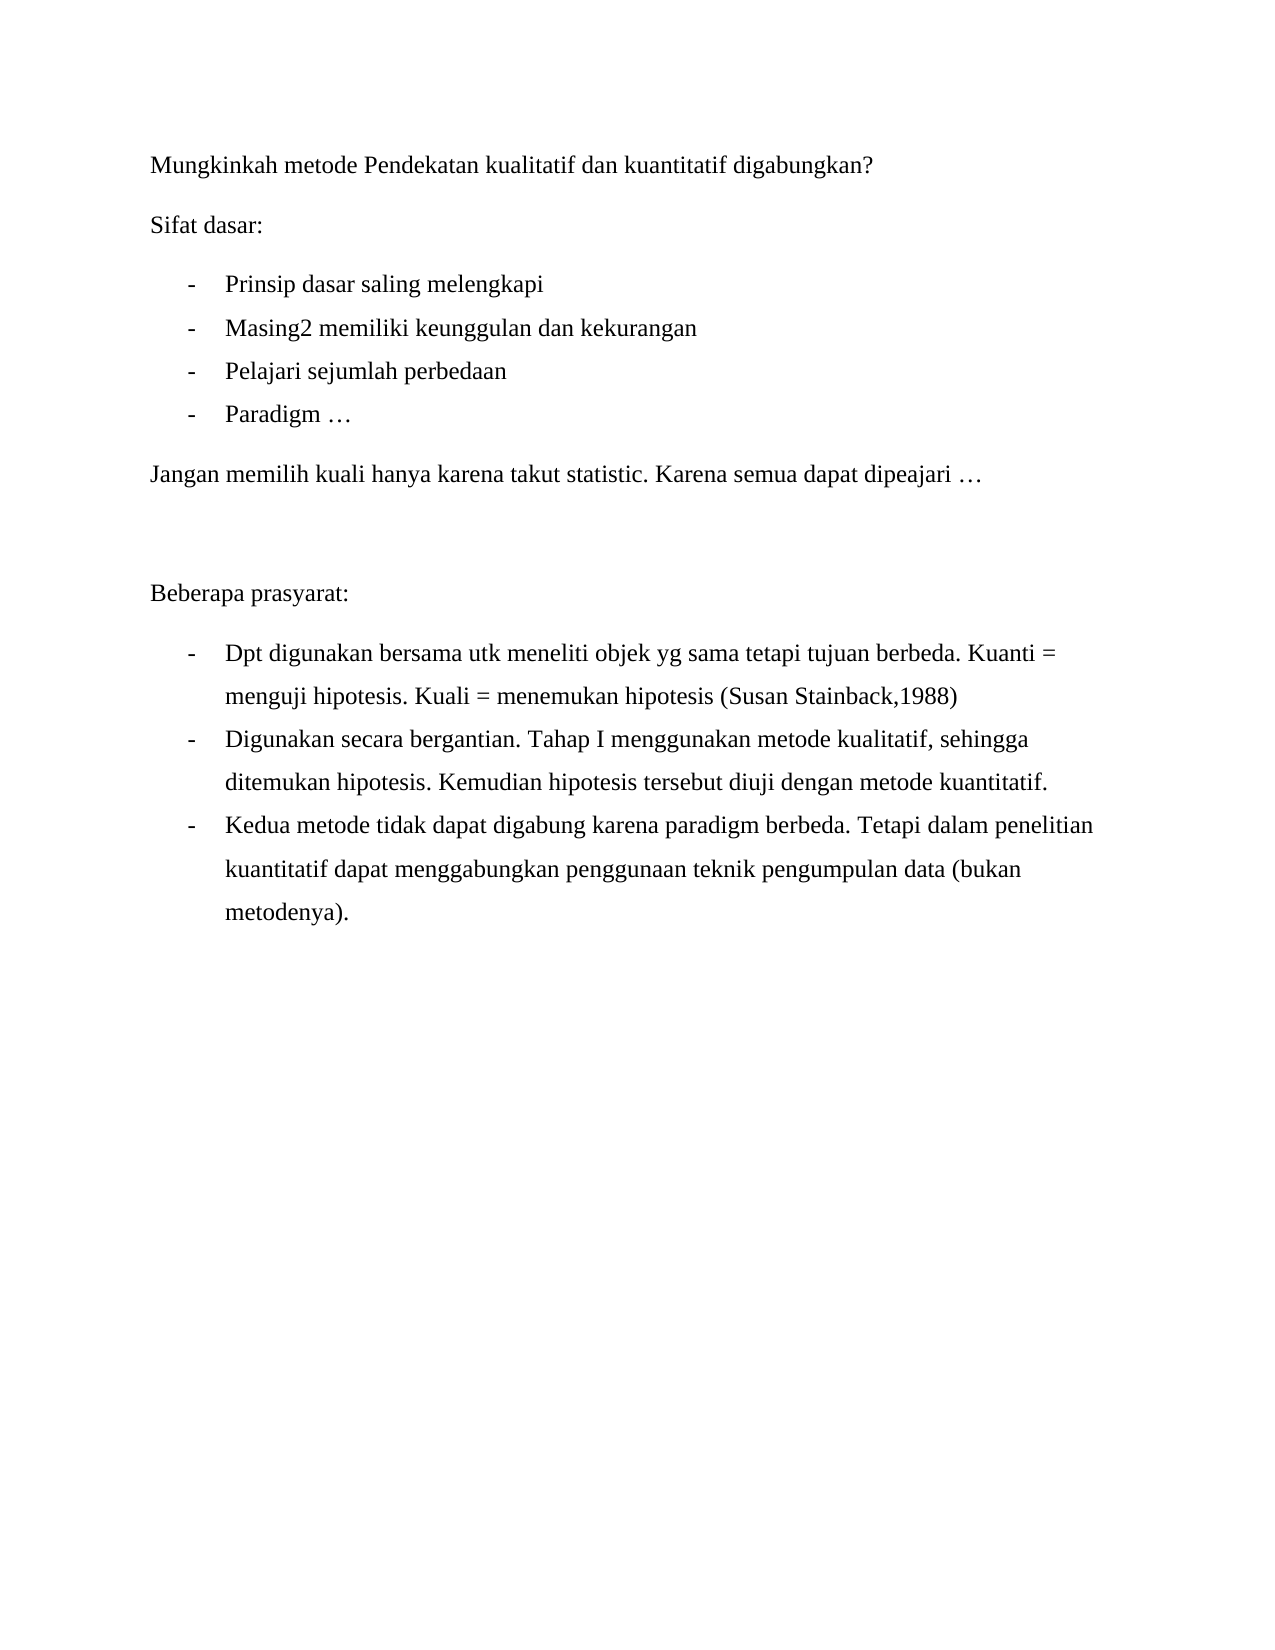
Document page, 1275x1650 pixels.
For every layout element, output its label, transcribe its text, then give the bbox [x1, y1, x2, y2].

list Pelajari sejumlah perbedaan [187, 356, 1125, 384]
list Prinsip dasar saling melengkapi [187, 269, 1125, 298]
text Mungkinkah metode Pendekatan kualitatif dan kuantitatif digabungkan? [150, 150, 1125, 179]
text Beberapa prasyarat: [150, 578, 1125, 607]
list Masing2 memiliki keunggulan dan kekurangan [187, 313, 1125, 341]
list Digunakan secara bergantian. Tahap I menggunakan metode kualitatif, sehingga ditemukan hipotesis. Kemudian hipotesis tersebut diuji dengan metode kuantitatif. [187, 724, 1125, 796]
list Kedua metode tidak dapat digabung karena paradigm berbeda. Tetapi dalam penelitian kuantitatif dapat menggabungkan penggunaan teknik pengumpulan data (bukan metodenya). [187, 811, 1125, 926]
text Sifat dasar: [150, 210, 1125, 238]
list Dpt digunakan bersama utk meneliti objek yg sama tetapi tujuan berbeda. Kuanti = menguji hipotesis. Kuali = menemukan hipotesis (Susan Stainback,1988) [187, 638, 1125, 710]
text Jangan memilih kuali hanya karena takut statistic. Karena semua dapat dipeajari … [150, 459, 1125, 487]
list Paradigm … [187, 399, 1125, 428]
